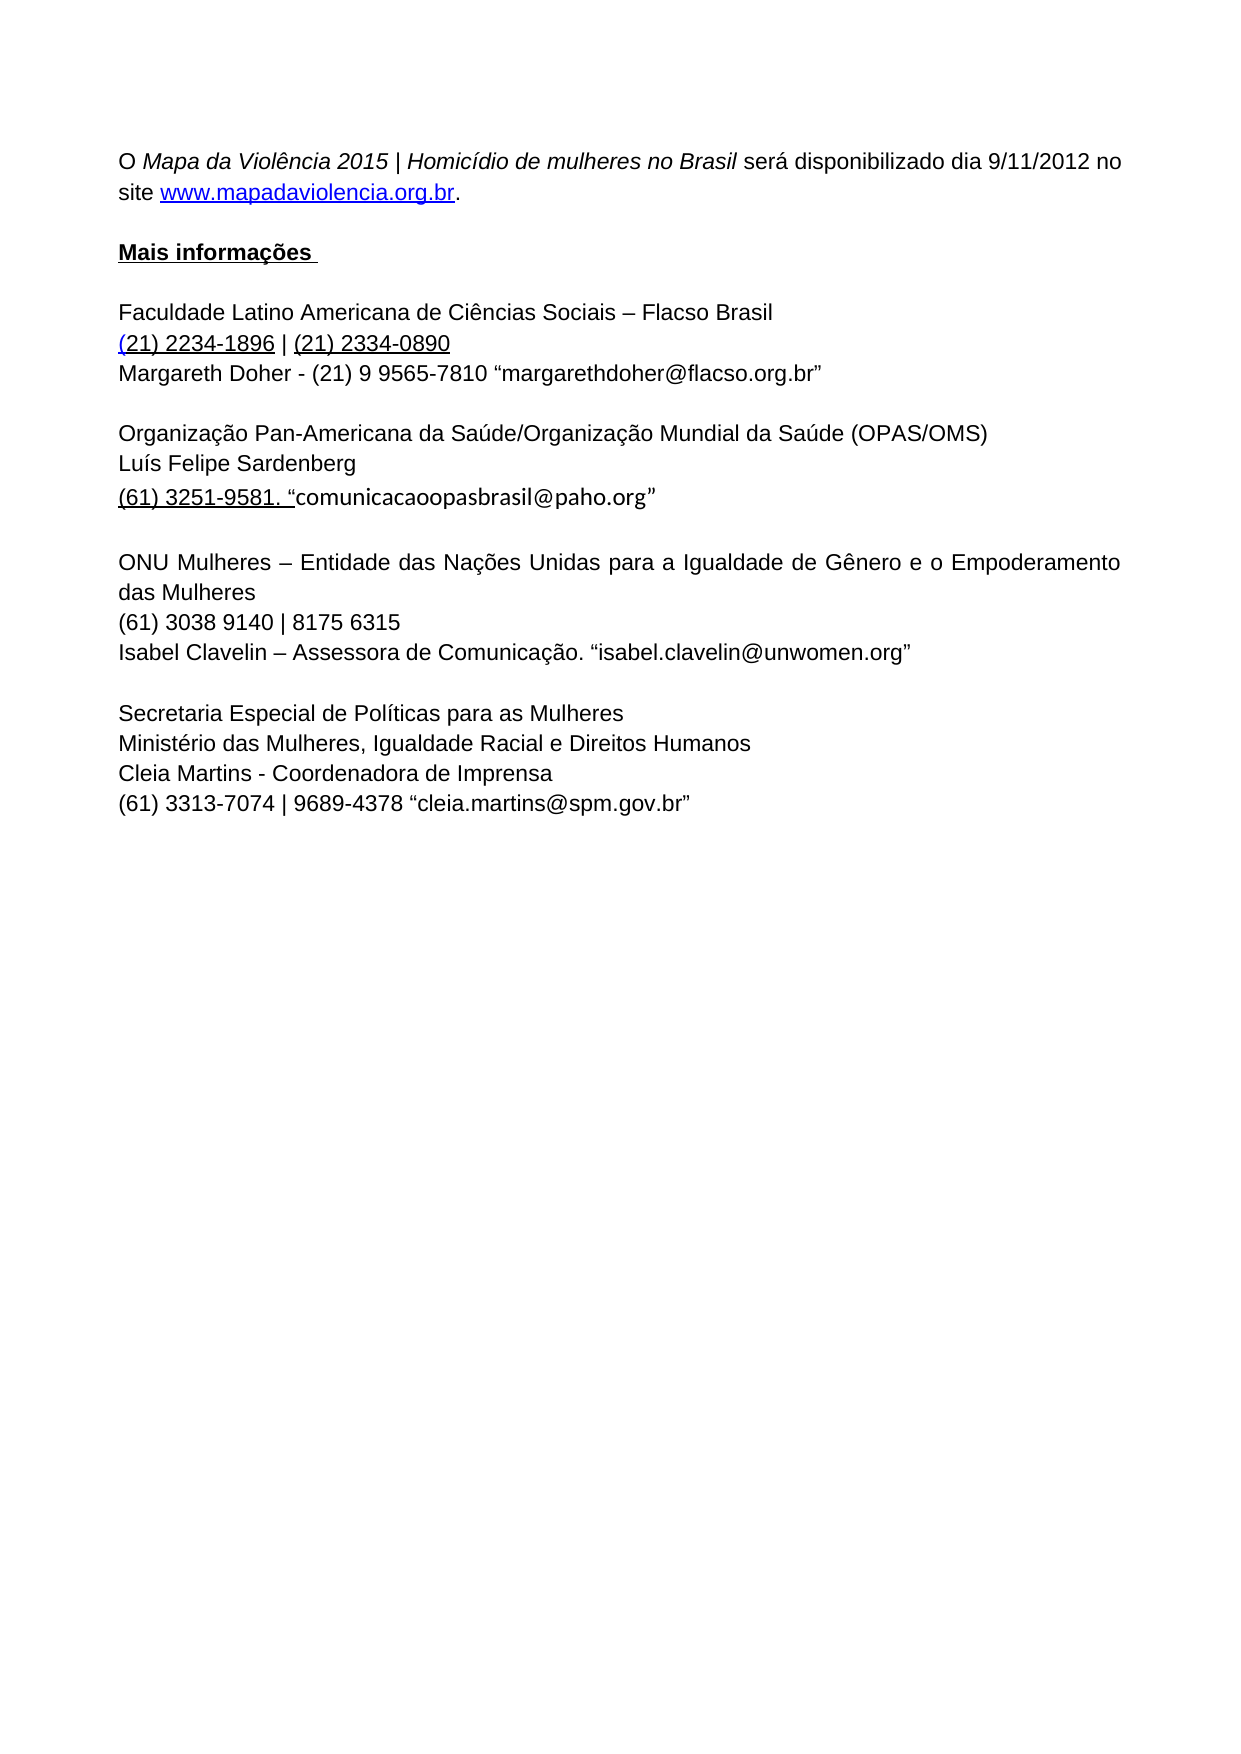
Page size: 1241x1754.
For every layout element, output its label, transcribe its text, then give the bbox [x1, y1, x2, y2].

text O Mapa da Violência 2015 | Homicídio de mulheres no Brasil será disponibilizado dia 9/11/2012 no site www.mapadaviolencia.org.br. [118, 148, 1122, 205]
text Ministério das Mulheres, Igualdade Racial e Direitos Humanos [118, 730, 1122, 756]
text (61) 3251-9581. “comunicacaoopasbrasil@paho.org” [118, 481, 1122, 511]
text Mais informações [118, 239, 1122, 265]
text (21) 2234-1896 | (21) 2334-0890 [118, 329, 1122, 356]
text Cleia Martins - Coordenadora de Imprensa [118, 760, 1122, 786]
text Luís Felipe Sardenberg [118, 450, 1122, 477]
text Secretaria Especial de Políticas para as Mulheres [118, 700, 1122, 726]
text Margareth Doher - (21) 9 9565-7810 “margarethdoher@flacso.org.br” [118, 360, 1122, 386]
text (61) 3313-7074 | 9689-4378 “cleia.martins@spm.gov.br” [118, 790, 1122, 817]
text (61) 3038 9140 | 8175 6315 [118, 609, 1122, 635]
text Faculdade Latino Americana de Ciências Sociais – Flacso Brasil [118, 299, 1122, 326]
text ONU Mulheres – Entidade das Nações Unidas para a Igualdade de Gênero e o Empoderamento das Mulheres [118, 549, 1122, 605]
text Isabel Clavelin – Assessora de Comunicação. “isabel.clavelin@unwomen.org” [118, 639, 1122, 666]
text Organização Pan-Americana da Saúde/Organização Mundial da Saúde (OPAS/OMS) [118, 420, 1122, 447]
